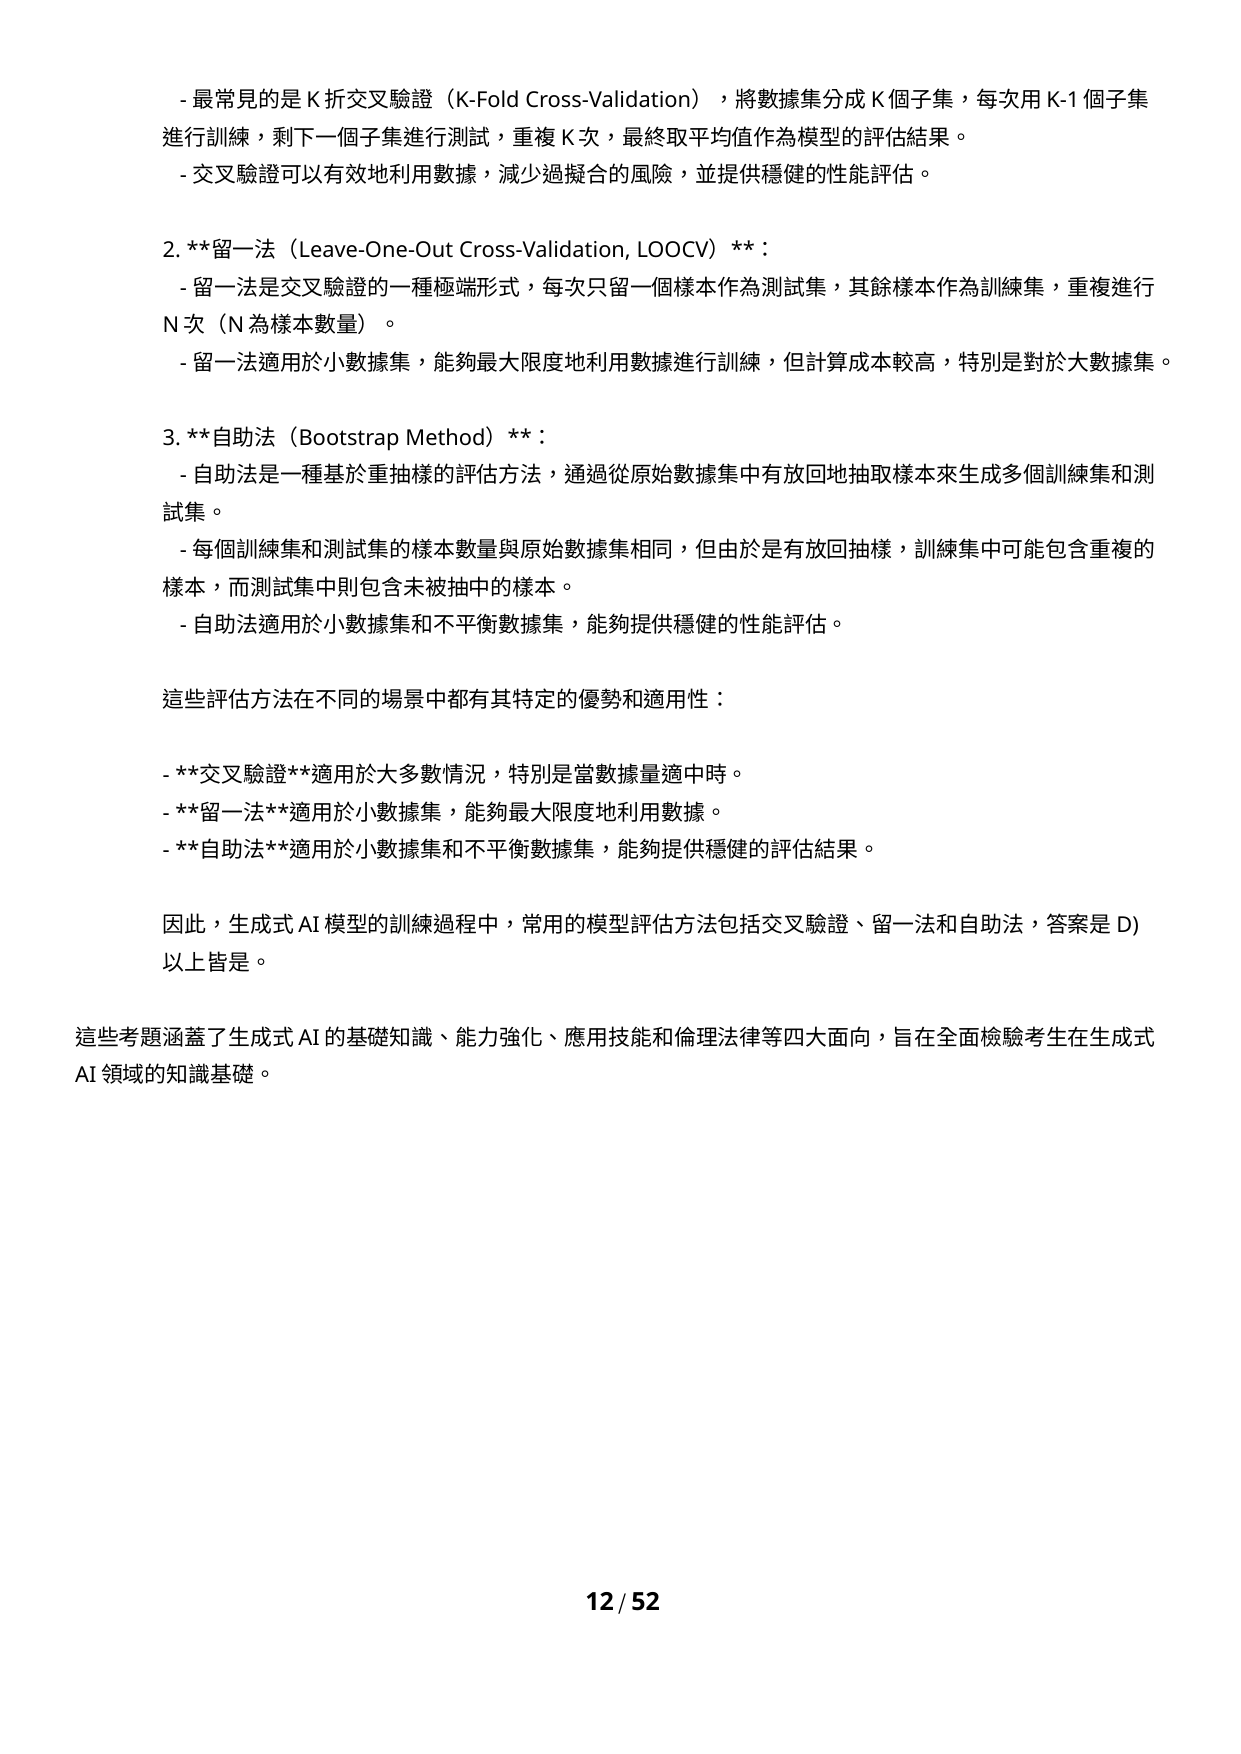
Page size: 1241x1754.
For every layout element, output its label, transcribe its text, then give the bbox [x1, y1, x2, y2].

text - 每個訓練集和測試集的樣本數量與原始數據集相同，但由於是有放回抽樣，訓練集中可能包含重複的樣本，而測試集中則包含未被抽中的樣本。 [162, 529, 1165, 604]
text - 最常見的是K折交叉驗證（K-Fold Cross-Validation），將數據集分成K個子集，每次用K-1個子集進行訓練，剩下一個子集進行測試，重複K次，最終取平均值作為模型的評估結果。 [162, 79, 1165, 154]
text - 自助法適用於小數據集和不平衡數據集，能夠提供穩健的性能評估。 [162, 604, 1165, 642]
text - 留一法適用於小數據集，能夠最大限度地利用數據進行訓練，但計算成本較高，特別是對於大數據集。 [162, 342, 1165, 379]
text 3. **自助法（Bootstrap Method）**： [162, 417, 1165, 454]
text - 留一法是交叉驗證的一種極端形式，每次只留一個樣本作為測試集，其餘樣本作為訓練集，重複進行N次（N為樣本數量）。 [162, 267, 1165, 342]
text - 交叉驗證可以有效地利用數據，減少過擬合的風險，並提供穩健的性能評估。 [162, 154, 1165, 192]
text 這些考題涵蓋了生成式AI的基礎知識、能力強化、應用技能和倫理法律等四大面向，旨在全面檢驗考生在生成式AI領域的知識基礎。 [75, 1017, 1165, 1092]
text - 自助法是一種基於重抽樣的評估方法，通過從原始數據集中有放回地抽取樣本來生成多個訓練集和測試集。 [162, 454, 1165, 529]
text 這些評估方法在不同的場景中都有其特定的優勢和適用性： [162, 679, 1165, 717]
text - **留一法**適用於小數據集，能夠最大限度地利用數據。 [162, 792, 1165, 829]
text - **自助法**適用於小數據集和不平衡數據集，能夠提供穩健的評估結果。 [162, 829, 1165, 867]
text - **交叉驗證**適用於大多數情況，特別是當數據量適中時。 [162, 754, 1165, 792]
text 2. **留一法（Leave-One-Out Cross-Validation, LOOCV）**： [162, 229, 1165, 267]
text 因此，生成式AI模型的訓練過程中，常用的模型評估方法包括交叉驗證、留一法和自助法，答案是 D) 以上皆是。 [162, 904, 1165, 979]
